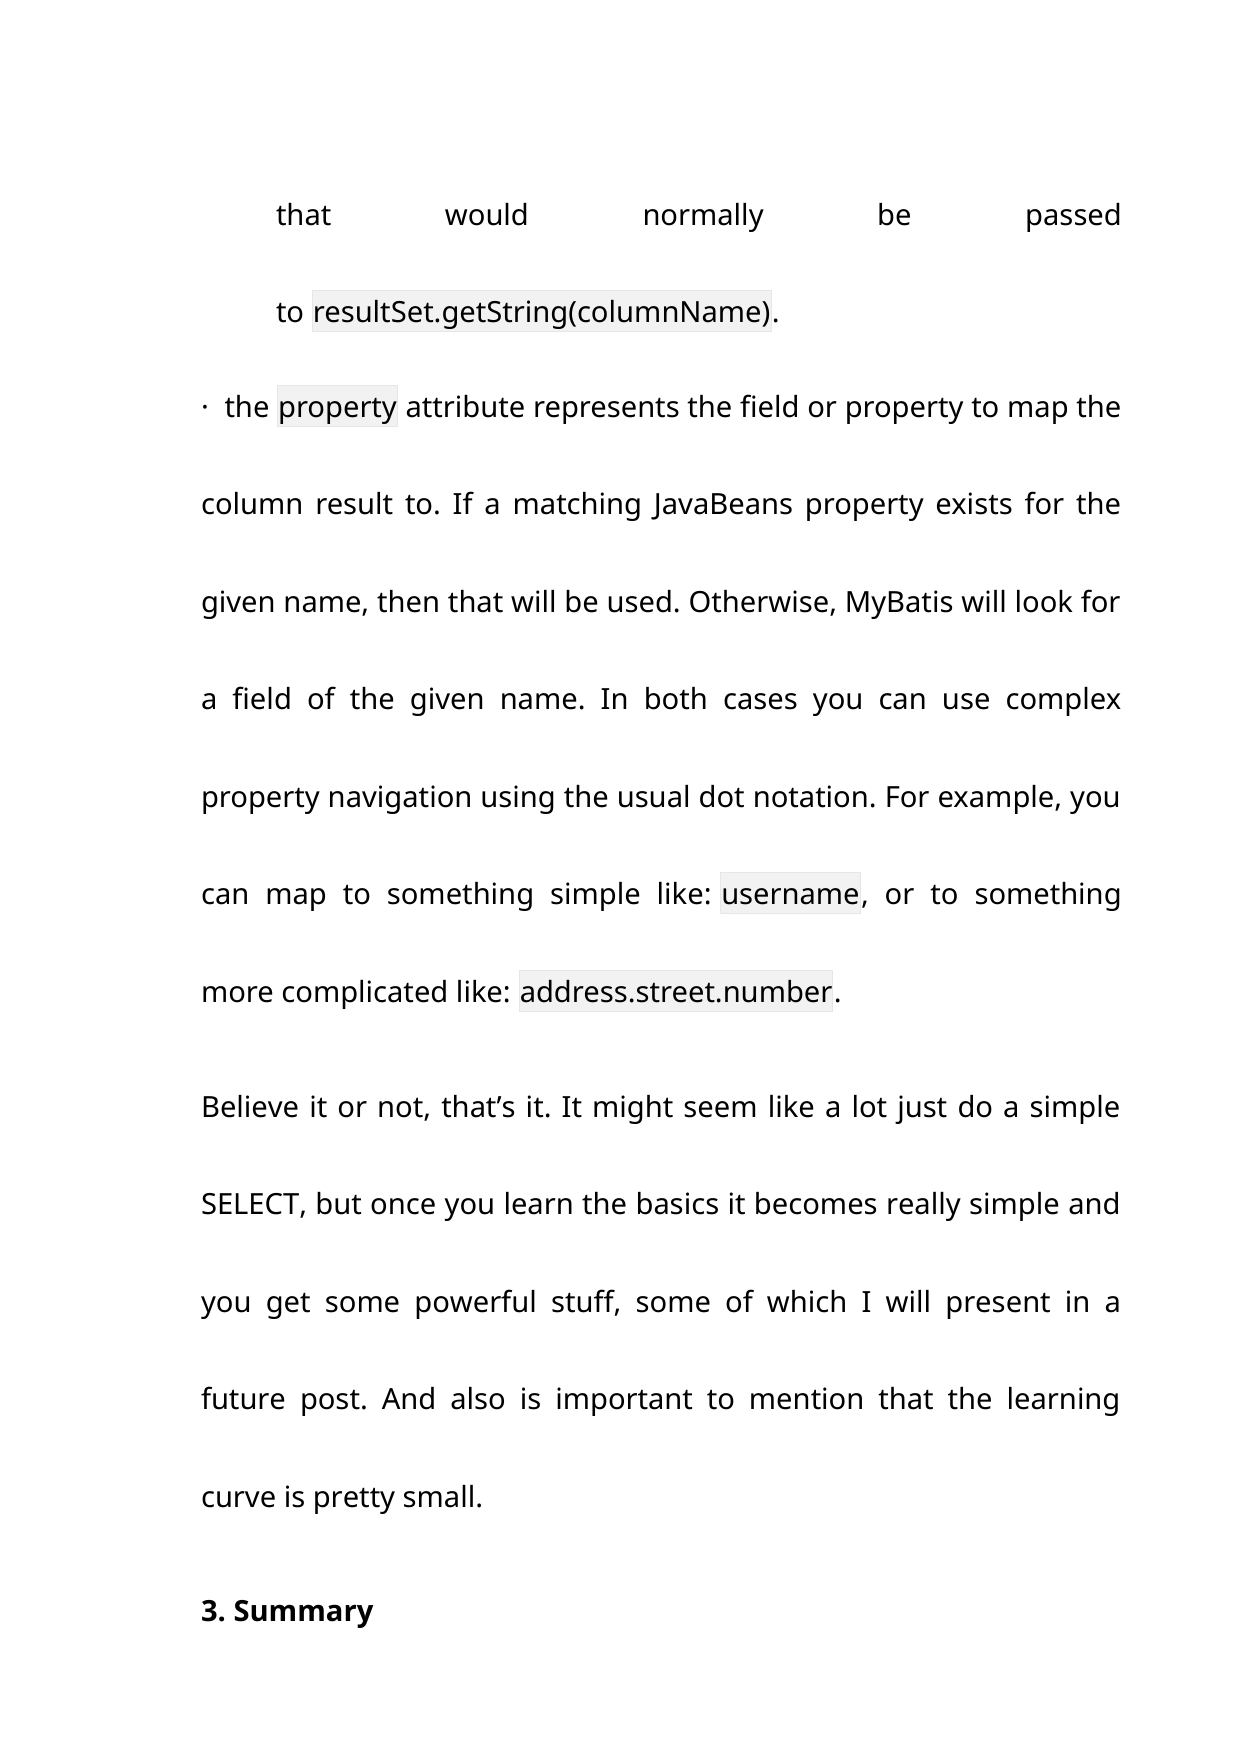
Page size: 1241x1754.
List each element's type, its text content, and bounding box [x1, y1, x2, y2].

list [238, 181, 1122, 344]
text · the property attribute represents the field or property to map the column result to. If a matching JavaBeans property exists for the given name, then that will be used. Otherwise, MyBatis will look for a field of the given name. In both cases you can use complex property navigation using the usual dot notation. For example, you can map to something simple like: username, or to something more complicated like: address.street.number. [201, 373, 1122, 1023]
subtitle 3. Summary [201, 1577, 1122, 1642]
text Believe it or not, that’s it. It might seem like a lot just do a simple SELECT, but once you learn the basics it becomes really simple and you get some powerful stuff, some of which I will present in a future post. And also is important to mention that the learning curve is pretty small. [201, 1073, 1122, 1528]
